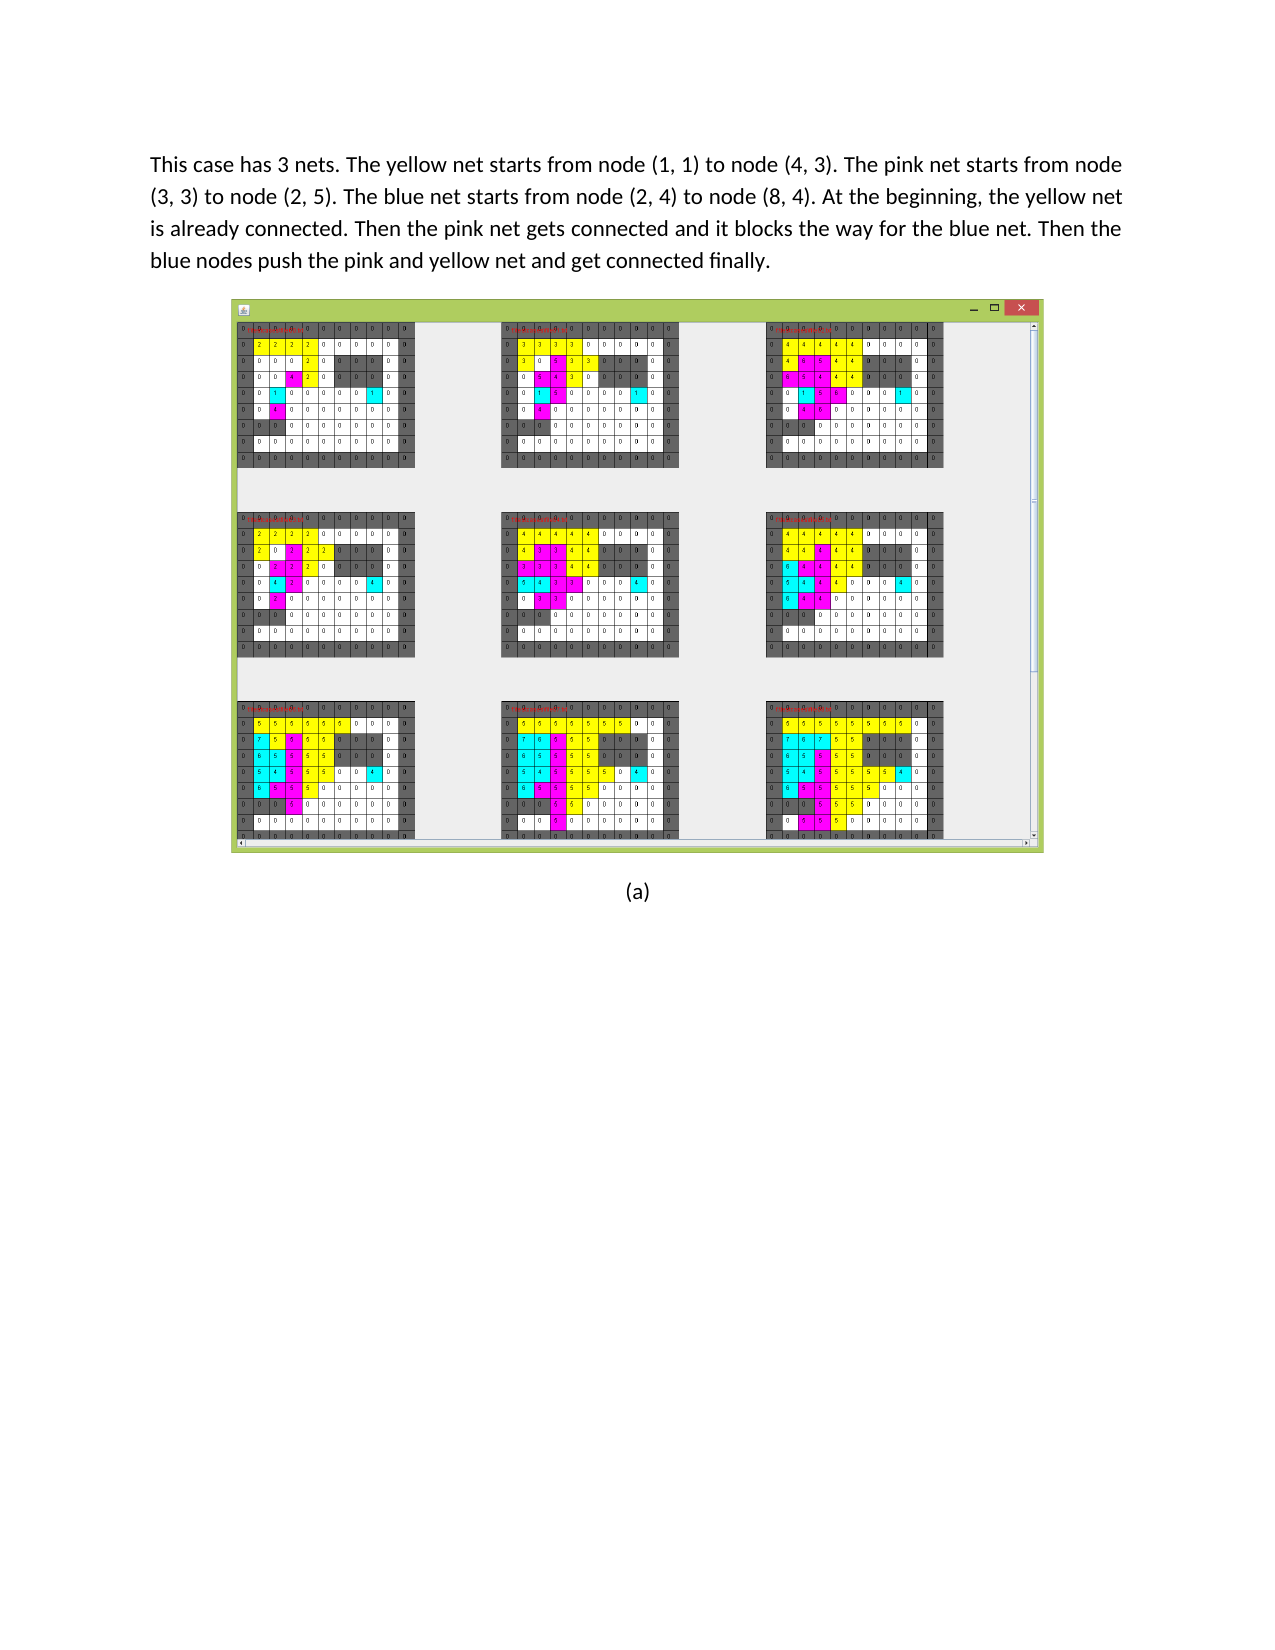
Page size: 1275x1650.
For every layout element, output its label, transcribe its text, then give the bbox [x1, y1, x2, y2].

text (a) [150, 877, 1125, 905]
picture [231, 299, 1044, 853]
text This case has 3 nets. The yellow net starts from node (1, 1) to node (4, 3). The pink net starts from node (3, 3) to node (2, 5). The blue net starts from node (2, 4) to node (8, 4). At the beginning, the yellow net is already connected. Then the pink net gets connected and it blocks the way for the blue net. Then the blue nodes push the pink and yellow net and get connected finally. [150, 150, 1125, 274]
